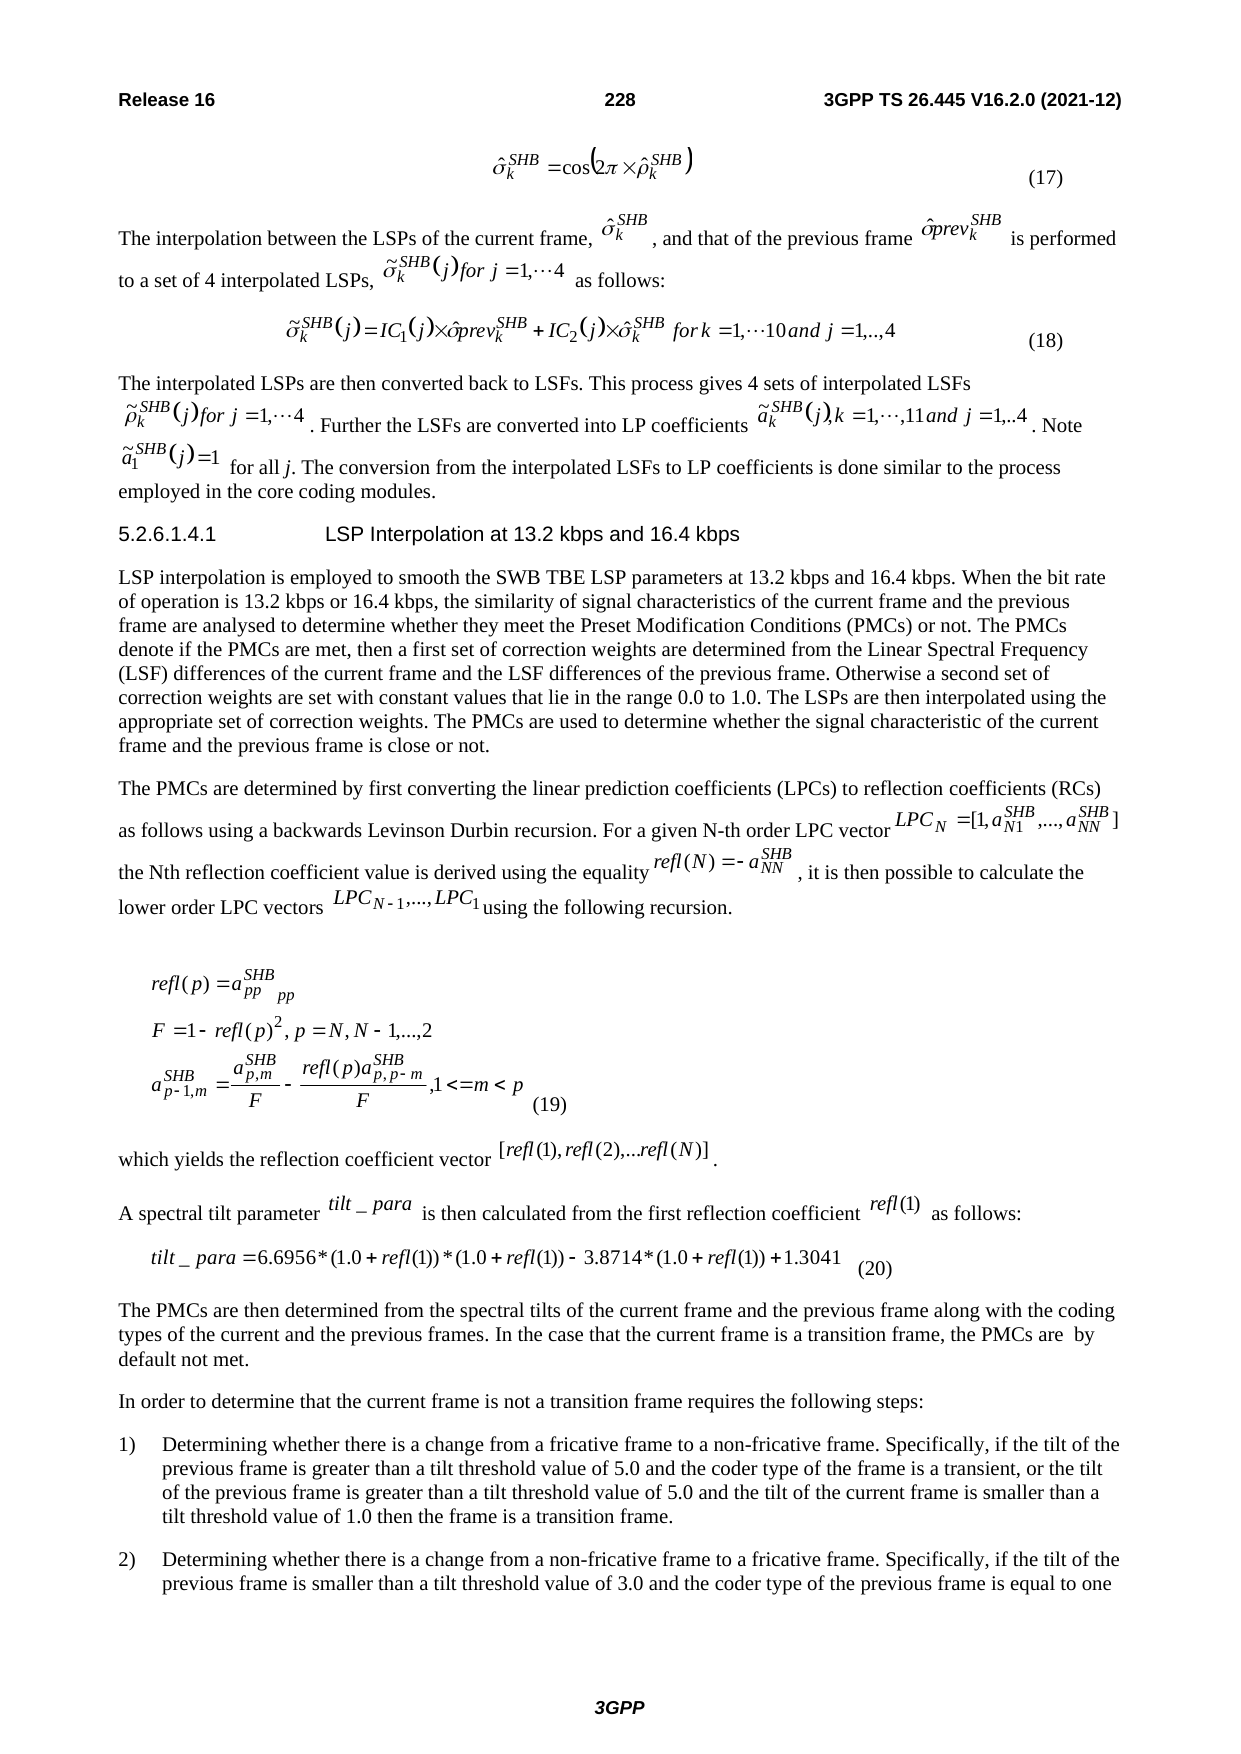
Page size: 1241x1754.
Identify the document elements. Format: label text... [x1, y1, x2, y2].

text LSP interpolation is employed to smooth the SWB TBE LSP parameters at 13.2 kbps and 16.4 kbps. When the bit rate of operation is 13.2 kbps or 16.4 kbps, the similarity of signal characteristics of the current frame and the previous frame are analysed to determine whether they meet the Preset Modification Conditions (PMCs) or not. The PMCs denote if the PMCs are met, then a first set of correction weights are determined from the Linear Spectral Frequency (LSF) differences of the current frame and the LSF differences of the previous frame. Otherwise a second set of correction weights are set with constant values that lie in the range 0.0 to 1.0. The LSPs are then interpolated using the appropriate set of correction weights. The PMCs are used to determine whether the signal characteristic of the current frame and the previous frame is close or not. [118, 564, 1122, 757]
text which yields the reflection coefficient vector . [118, 1135, 1122, 1171]
text A spectral tilt parameter is then calculated from the first reflection coefficient as follows: [118, 1189, 1122, 1225]
list Determining whether there is a change from a fricative frame to a non-fricative frame. Specifically, if the tilt of the previous frame is greater than a tilt threshold value of 5.0 and the coder type of the frame is a transient, or the tilt of the previous frame is greater than a tilt threshold value of 5.0 and the tilt of the current frame is smaller than a tilt threshold value of 1.0 then the frame is a transition frame. [118, 1432, 1122, 1528]
text The interpolated LSPs are then converted back to LSFs. This process gives 4 sets of interpolated LSFs. Further the LSFs are converted into LP coefficients . Note for all j. The conversion from the interpolated LSFs to LP coefficients is done similar to the process employed in the core coding modules. [118, 371, 1122, 503]
text In order to determine that the current frame is not a transition frame requires the following steps: [118, 1389, 1122, 1413]
text 5.2.6.1.4.1 LSP Interpolation at 13.2 kbps and 16.4 kbps [118, 522, 1122, 546]
text The PMCs are determined by first converting the linear prediction coefficients (LPCs) to reflection coefficients (RCs) as follows using a backwards Levinson Durbin recursion. For a given N-th order LPC vector the Nth reflection coefficient value is derived using the equality, it is then possible to calculate the lower order LPC vectors using the following recursion. [118, 776, 1122, 919]
text The interpolation between the LSPs of the current frame, , and that of the previous frame is performed to a set of 4 interpolated LSPs, as follows: [118, 208, 1122, 292]
text The PMCs are then determined from the spectral tilts of the current frame and the previous frame along with the coding types of the current and the previous frames. In the case that the current frame is a transition frame, the PMCs are by default not met. [118, 1298, 1122, 1371]
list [118, 1547, 1122, 1595]
